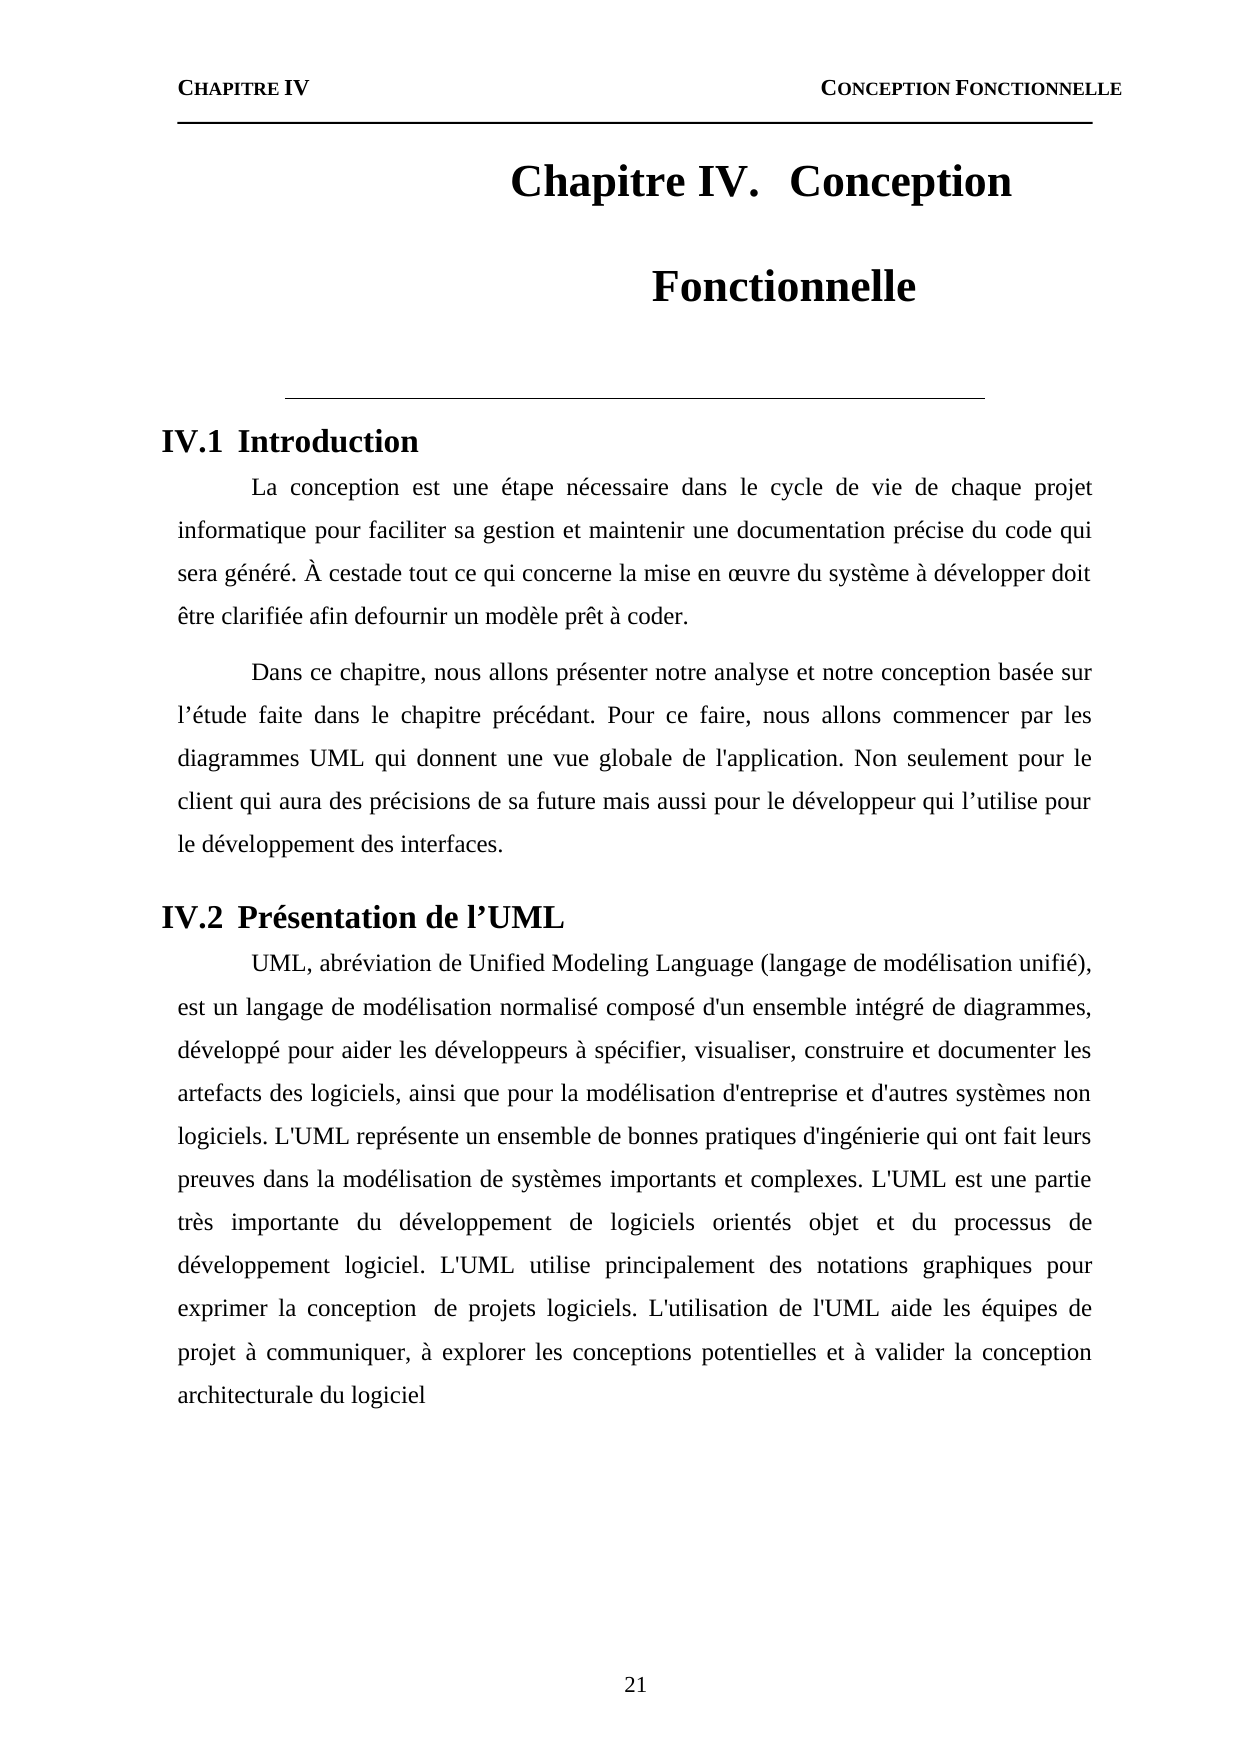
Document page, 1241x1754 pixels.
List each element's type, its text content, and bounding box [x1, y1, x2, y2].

text La conception est une étape nécessaire dans le cycle de vie de chaque projet informatique pour faciliter sa gestion et maintenir une documentation précise du code qui sera généré. À cestade tout ce qui concerne la mise en œuvre du système à développer doit être clarifiée afin defournir un modèle prêt à coder. [177, 472, 1093, 630]
subtitle Présentation de l’UML [161, 898, 1201, 936]
text Dans ce chapitre, nous allons présenter notre analyse et notre conception basée sur l’étude faite dans le chapitre précédant. Pour ce faire, nous allons commencer par les diagrammes UML qui donnent une vue globale de l'application. Non seulement pour le client qui aura des précisions de sa future mais aussi pour le développeur qui l’utilise pour le développement des interfaces. [177, 657, 1093, 858]
text UML, abréviation de Unified Modeling Language (langage de modélisation unifié), est un langage de modélisation normalisé composé d'un ensemble intégré de diagrammes, développé pour aider les développeurs à spécifier, visualiser, construire et documenter les artefacts des logiciels, ainsi que pour la modélisation d'entreprise et d'autres systèmes non logiciels. L'UML représente un ensemble de bonnes pratiques d'ingénierie qui ont fait leurs preuves dans la modélisation de systèmes importants et complexes. L'UML est une partie très importante du développement de logiciels orientés objet et du processus de développement logiciel. L'UML utilise principalement des notations graphiques pour exprimer la conception de projets logiciels. L'utilisation de l'UML aide les équipes de projet à communiquer, à explorer les conceptions potentielles et à valider la conception architecturale du logiciel [177, 948, 1093, 1408]
subtitle Chapitre IV. Conception Fonctionnelle [510, 153, 1013, 311]
subtitle Introduction [161, 421, 1201, 459]
